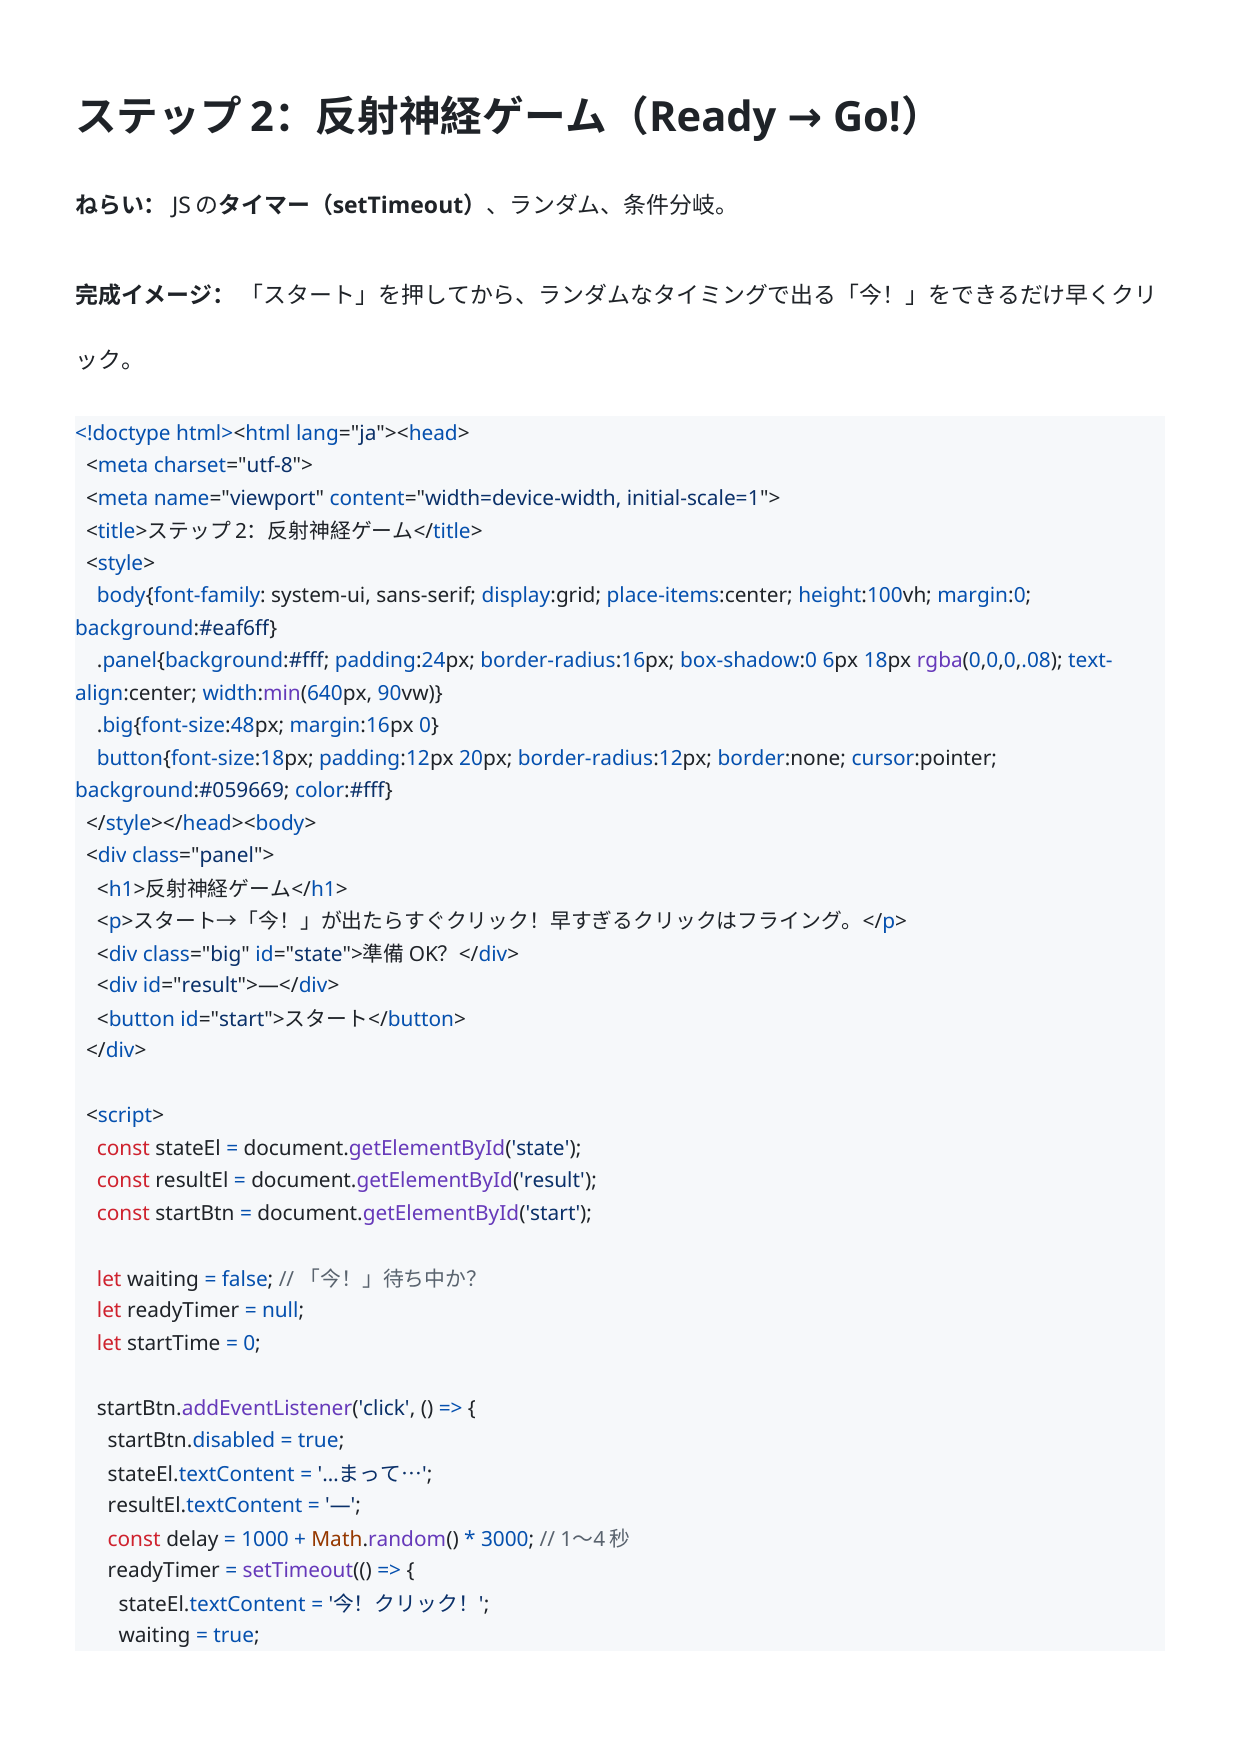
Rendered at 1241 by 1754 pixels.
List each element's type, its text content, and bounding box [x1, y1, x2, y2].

text </style></head><body> [75, 806, 1165, 838]
text const delay = 1000 + Math.random() * 3000; // 1〜4秒 [75, 1521, 1165, 1553]
text <p>スタート→「今！」が出たらすぐクリック！早すぎるクリックはフライング。</p> [75, 903, 1165, 936]
text <div id="result">—</div> [75, 968, 1165, 1001]
text </div> [75, 1033, 1165, 1066]
text 完成イメージ： 「スタート」を押してから、ランダムなタイミングで出る「今！」をできるだけ早くクリック。 [75, 261, 1165, 391]
text const startBtn = document.getElementById('start'); [75, 1196, 1165, 1228]
text let waiting = false; // 「今！」待ち中か？ [75, 1261, 1165, 1293]
text stateEl.textContent = '…まって…'; [75, 1456, 1165, 1488]
text <!doctype html><html lang="ja"><head> [75, 416, 1165, 448]
text let readyTimer = null; [75, 1293, 1165, 1326]
text <h1>反射神経ゲーム</h1> [75, 871, 1165, 903]
text waiting = true; [75, 1618, 1165, 1651]
text body{font-family: system-ui, sans-serif; display:grid; place-items:center; height:100vh; margin:0; background:#eaf6ff} [75, 578, 1165, 643]
text .panel{background:#fff; padding:24px; border-radius:16px; box-shadow:0 6px 18px rgba(0,0,0,.08); text-align:center; width:min(640px, 90vw)} [75, 643, 1165, 708]
text <meta name="viewport" content="width=device-width, initial-scale=1"> [75, 481, 1165, 513]
text ねらい： JSのタイマー（setTimeout）、ランダム、条件分岐。 [75, 171, 1165, 236]
text <meta charset="utf-8"> [75, 448, 1165, 481]
text button{font-size:18px; padding:12px 20px; border-radius:12px; border:none; cursor:pointer; background:#059669; color:#fff} [75, 741, 1165, 806]
text const resultEl = document.getElementById('result'); [75, 1163, 1165, 1196]
text resultEl.textContent = '—'; [75, 1488, 1165, 1521]
text readyTimer = setTimeout(() => { [75, 1553, 1165, 1586]
text <div class="panel"> [75, 838, 1165, 871]
text <style> [75, 546, 1165, 578]
text startBtn.addEventListener('click', () => { [75, 1391, 1165, 1423]
text <title>ステップ2：反射神経ゲーム</title> [75, 513, 1165, 546]
text let startTime = 0; [75, 1326, 1165, 1358]
text .big{font-size:48px; margin:16px 0} [75, 708, 1165, 741]
text startBtn.disabled = true; [75, 1423, 1165, 1456]
text <div class="big" id="state">準備OK？</div> [75, 936, 1165, 968]
text const stateEl = document.getElementById('state'); [75, 1131, 1165, 1163]
text stateEl.textContent = '今！クリック！'; [75, 1586, 1165, 1618]
subtitle ステップ2：反射神経ゲーム（Ready → Go!） [75, 81, 1165, 146]
text <script> [75, 1098, 1165, 1131]
text <button id="start">スタート</button> [75, 1001, 1165, 1033]
